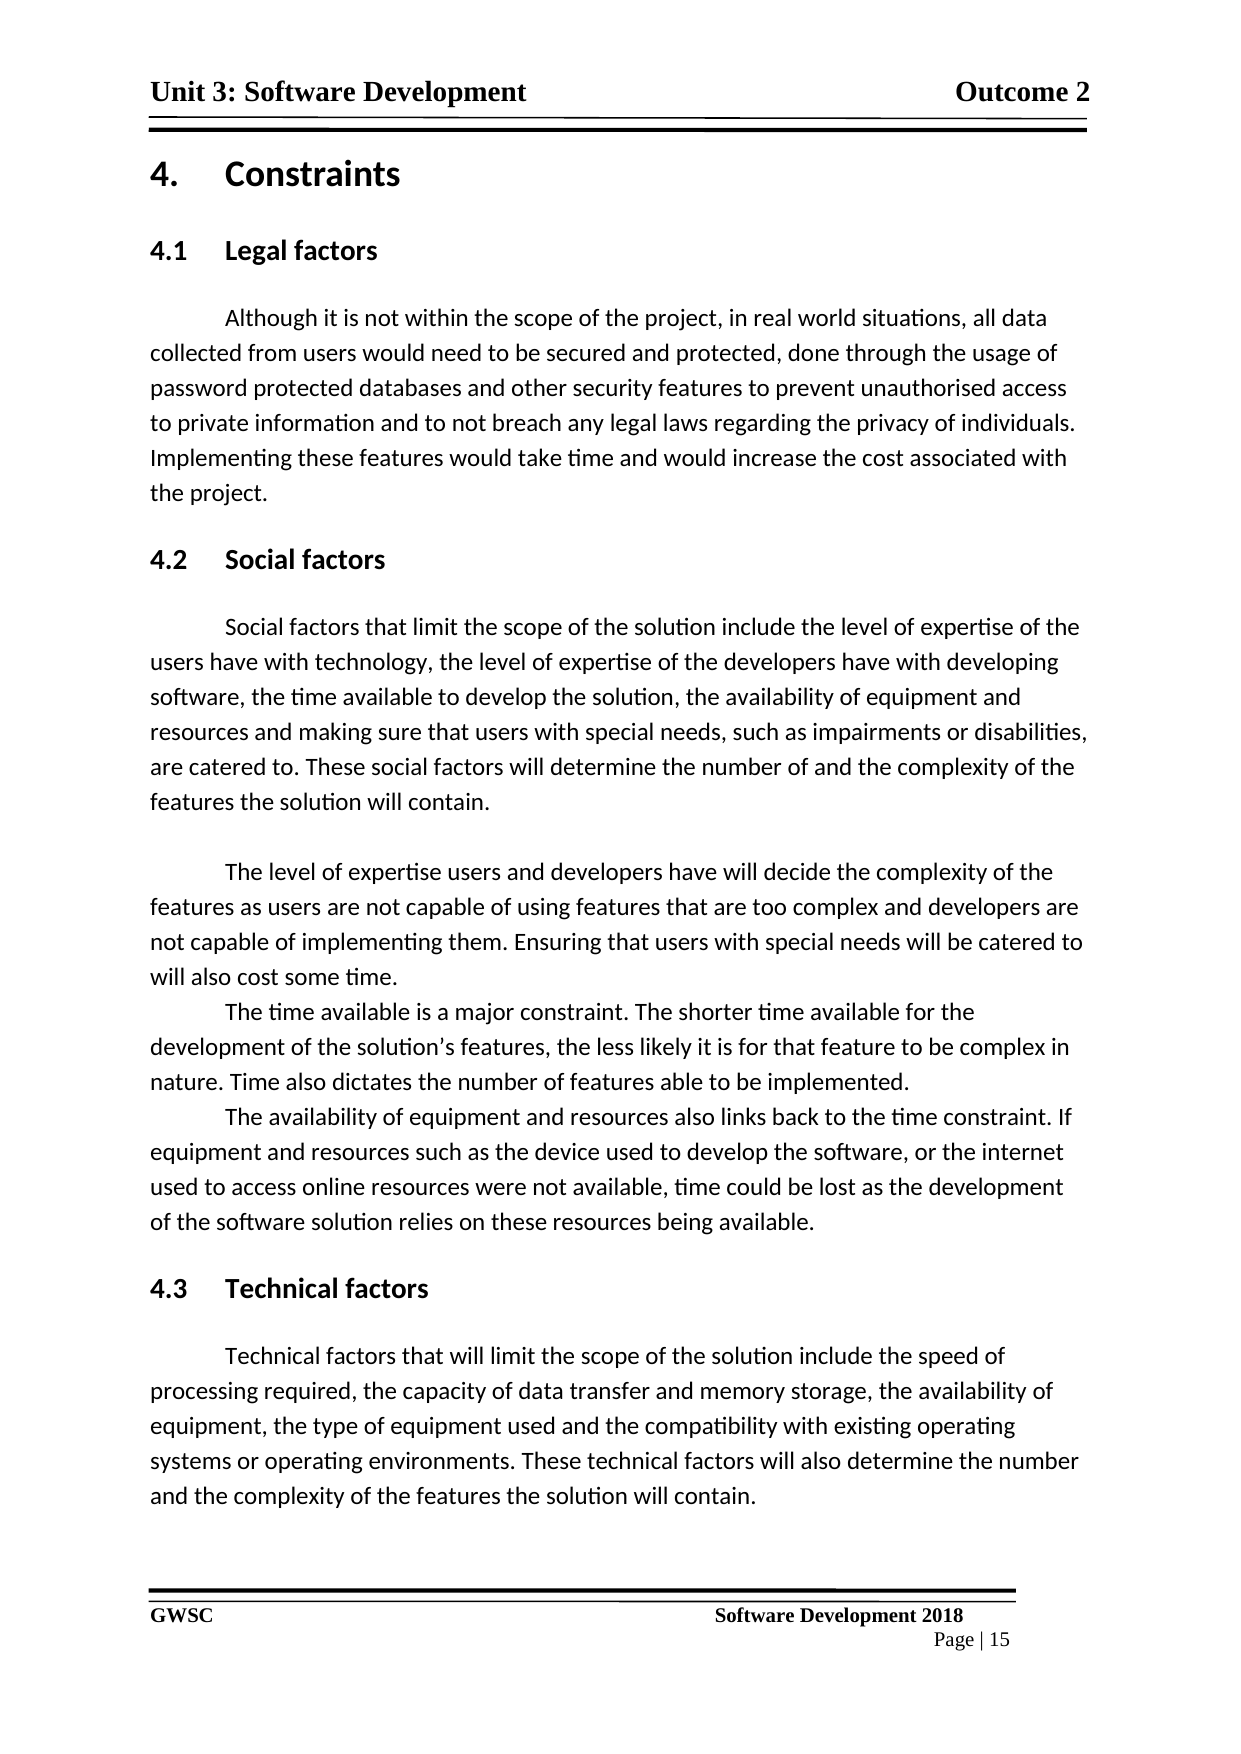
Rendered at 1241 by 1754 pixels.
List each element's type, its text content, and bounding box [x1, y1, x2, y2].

text Although it is not within the scope of the project, in real world situations, all data collected from users would need to be secured and protected, done through the usage of password protected databases and other security features to prevent unauthorised access to private information and to not breach any legal laws regarding the privacy of individuals. Implementing these features would take time and would increase the cost associated with the project. [150, 302, 1090, 507]
text Technical factors that will limit the scope of the solution include the speed of processing required, the capacity of data transfer and memory storage, the availability of equipment, the type of equipment used and the compatibility with existing operating systems or operating environments. These technical factors will also determine the number and the complexity of the features the solution will contain. [150, 1341, 1090, 1511]
subtitle Legal factors [150, 232, 1090, 267]
text The time available is a major constraint. The shorter time available for the development of the solution’s features, the less likely it is for that feature to be complex in nature. Time also dictates the number of features able to be implemented. [150, 996, 1090, 1097]
subtitle Technical factors [150, 1270, 1090, 1306]
text The availability of equipment and resources also links back to the time constraint. If equipment and resources such as the device used to develop the software, or the internet used to access online resources were not available, time could be lost as the development of the software solution relies on these resources being available. [150, 1101, 1090, 1237]
subtitle Constraints [150, 150, 1090, 196]
subtitle Social factors [150, 541, 1090, 577]
text Social factors that limit the scope of the solution include the level of expertise of the users have with technology, the level of expertise of the developers have with developing software, the time available to develop the solution, the availability of equipment and resources and making sure that users with special needs, such as impairments or disabilities, are catered to. These social factors will determine the number of and the complexity of the features the solution will contain. [150, 611, 1090, 817]
text The level of expertise users and developers have will decide the complexity of the features as users are not capable of using features that are too complex and developers are not capable of implementing them. Ensuring that users with special needs will be catered to will also cost some time. [150, 856, 1090, 992]
